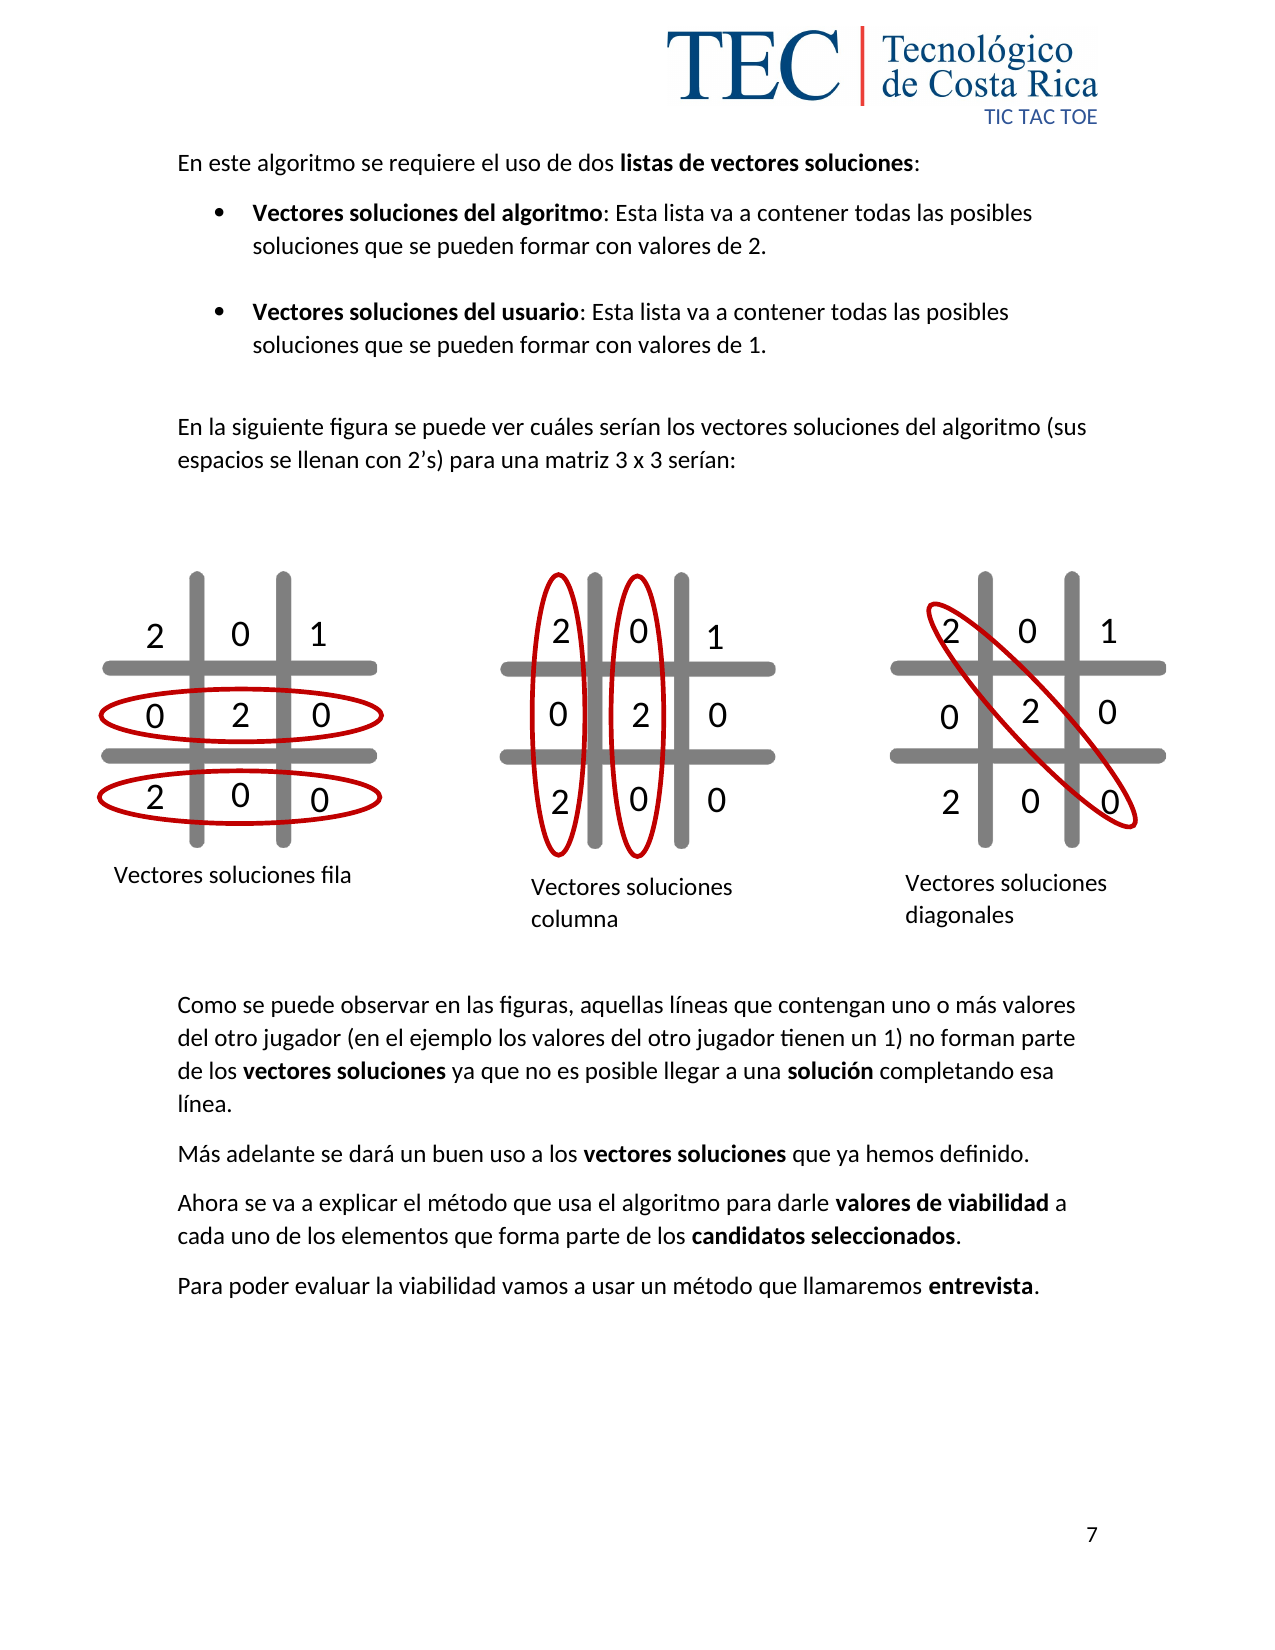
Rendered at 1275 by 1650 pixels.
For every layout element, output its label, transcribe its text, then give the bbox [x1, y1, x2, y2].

picture [101, 723, 378, 789]
text Para poder evaluar la viabilidad vamos a usar un método que llamaremos entrevista. [177, 1270, 1098, 1301]
text Más adelante se dará un buen uso a los vectores soluciones que ya hemos definido. [177, 1138, 1098, 1168]
text En la siguiente figura se puede ver cuáles serían los vectores soluciones del algoritmo (sus espacios se llenan con 2’s) para una matriz 3 x 3 serían: [177, 411, 1098, 475]
text Como se puede observar en las figuras, aquellas líneas que contengan uno o más valores del otro jugador (en el ejemplo los valores del otro jugador tienen un 1) no forman parte de los vectores soluciones ya que no es posible llegar a una solución completando esa línea. [177, 990, 1098, 1119]
list Vectores soluciones del usuario: Esta lista va a contener todas las posibles soluciones que se pueden formar con valores de 1. [215, 296, 1098, 359]
picture [667, 26, 1098, 106]
picture [101, 806, 378, 848]
picture [535, 578, 582, 849]
text En este algoritmo se requiere el uso de dos listas de vectores soluciones: [177, 148, 1098, 178]
picture [103, 774, 377, 821]
picture [101, 571, 378, 708]
picture [562, 572, 776, 849]
picture [104, 692, 378, 739]
picture [614, 579, 661, 849]
list Vectores soluciones del algoritmo: Esta lista va a contener todas las posibles soluciones que se pueden formar con valores de 2. [215, 197, 1098, 261]
text Ahora se va a explicar el método que usa el algoritmo para darle valores de viabilidad a cada uno de los elementos que forma parte de los candidatos seleccionados. [177, 1188, 1098, 1251]
picture [499, 572, 555, 849]
picture [889, 571, 1167, 848]
